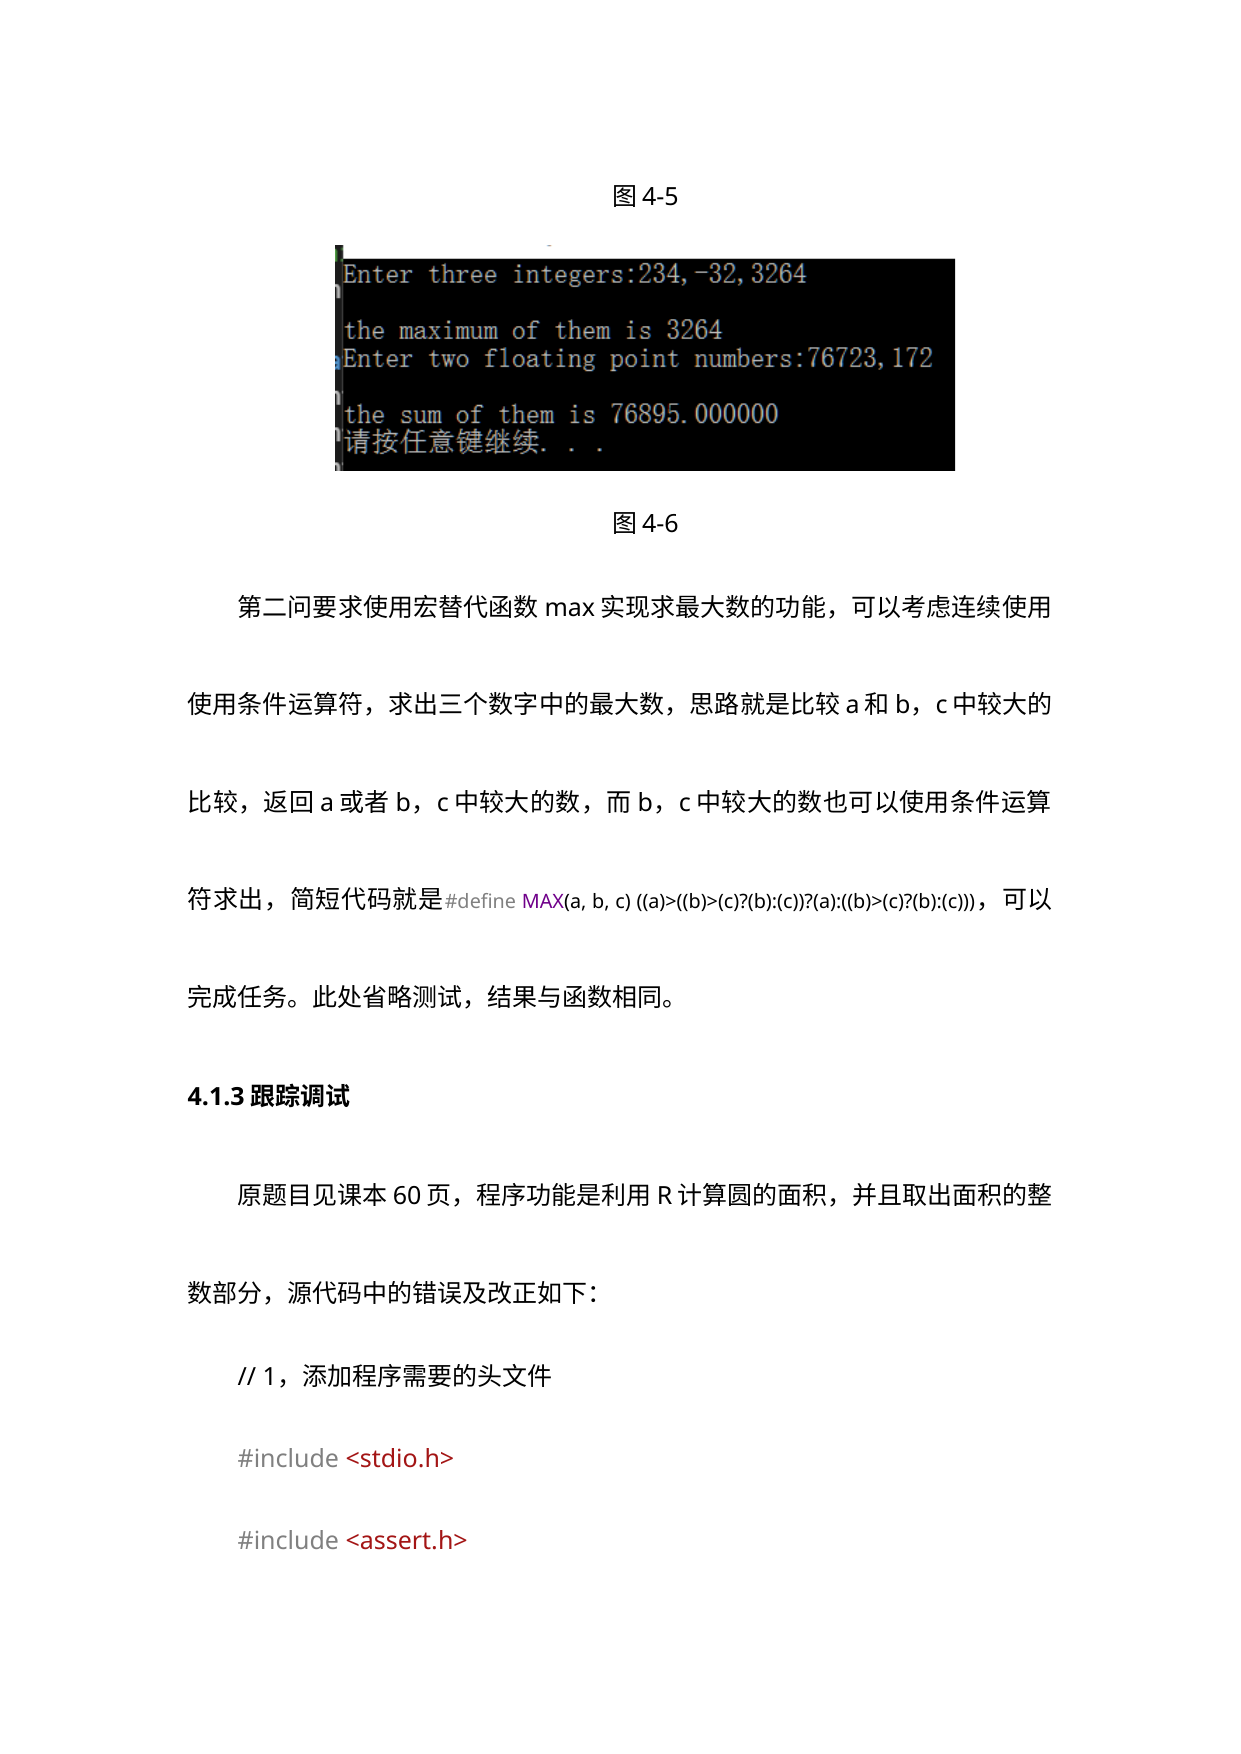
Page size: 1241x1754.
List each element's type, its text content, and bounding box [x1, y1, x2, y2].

text 第二问要求使用宏替代函数max实现求最大数的功能，可以考虑连续使用使用条件运算符，求出三个数字中的最大数，思路就是比较a和b，c中较大的比较，返回a或者b，c中较大的数，而b，c中较大的数也可以使用条件运算符求出，简短代码就是#define MAX(a, b, c) ((a)>((b)>(c)?(b):(c))?(a):((b)>(c)?(b):(c)))，可以完成任务。此处省略测试，结果与函数相同。 [187, 573, 1053, 1028]
text #include <stdio.h> [187, 1425, 1053, 1490]
picture [335, 245, 955, 471]
subtitle 4.1.3跟踪调试 [187, 1062, 1053, 1127]
text 原题目见课本60页，程序功能是利用R计算圆的面积，并且取出面积的整数部分，源代码中的错误及改正如下： [187, 1161, 1053, 1324]
text 图4-5 [187, 162, 1053, 227]
text // 1，添加程序需要的头文件 [187, 1342, 1053, 1407]
text 图4-6 [187, 489, 1053, 554]
text #include <assert.h> [187, 1507, 1053, 1572]
